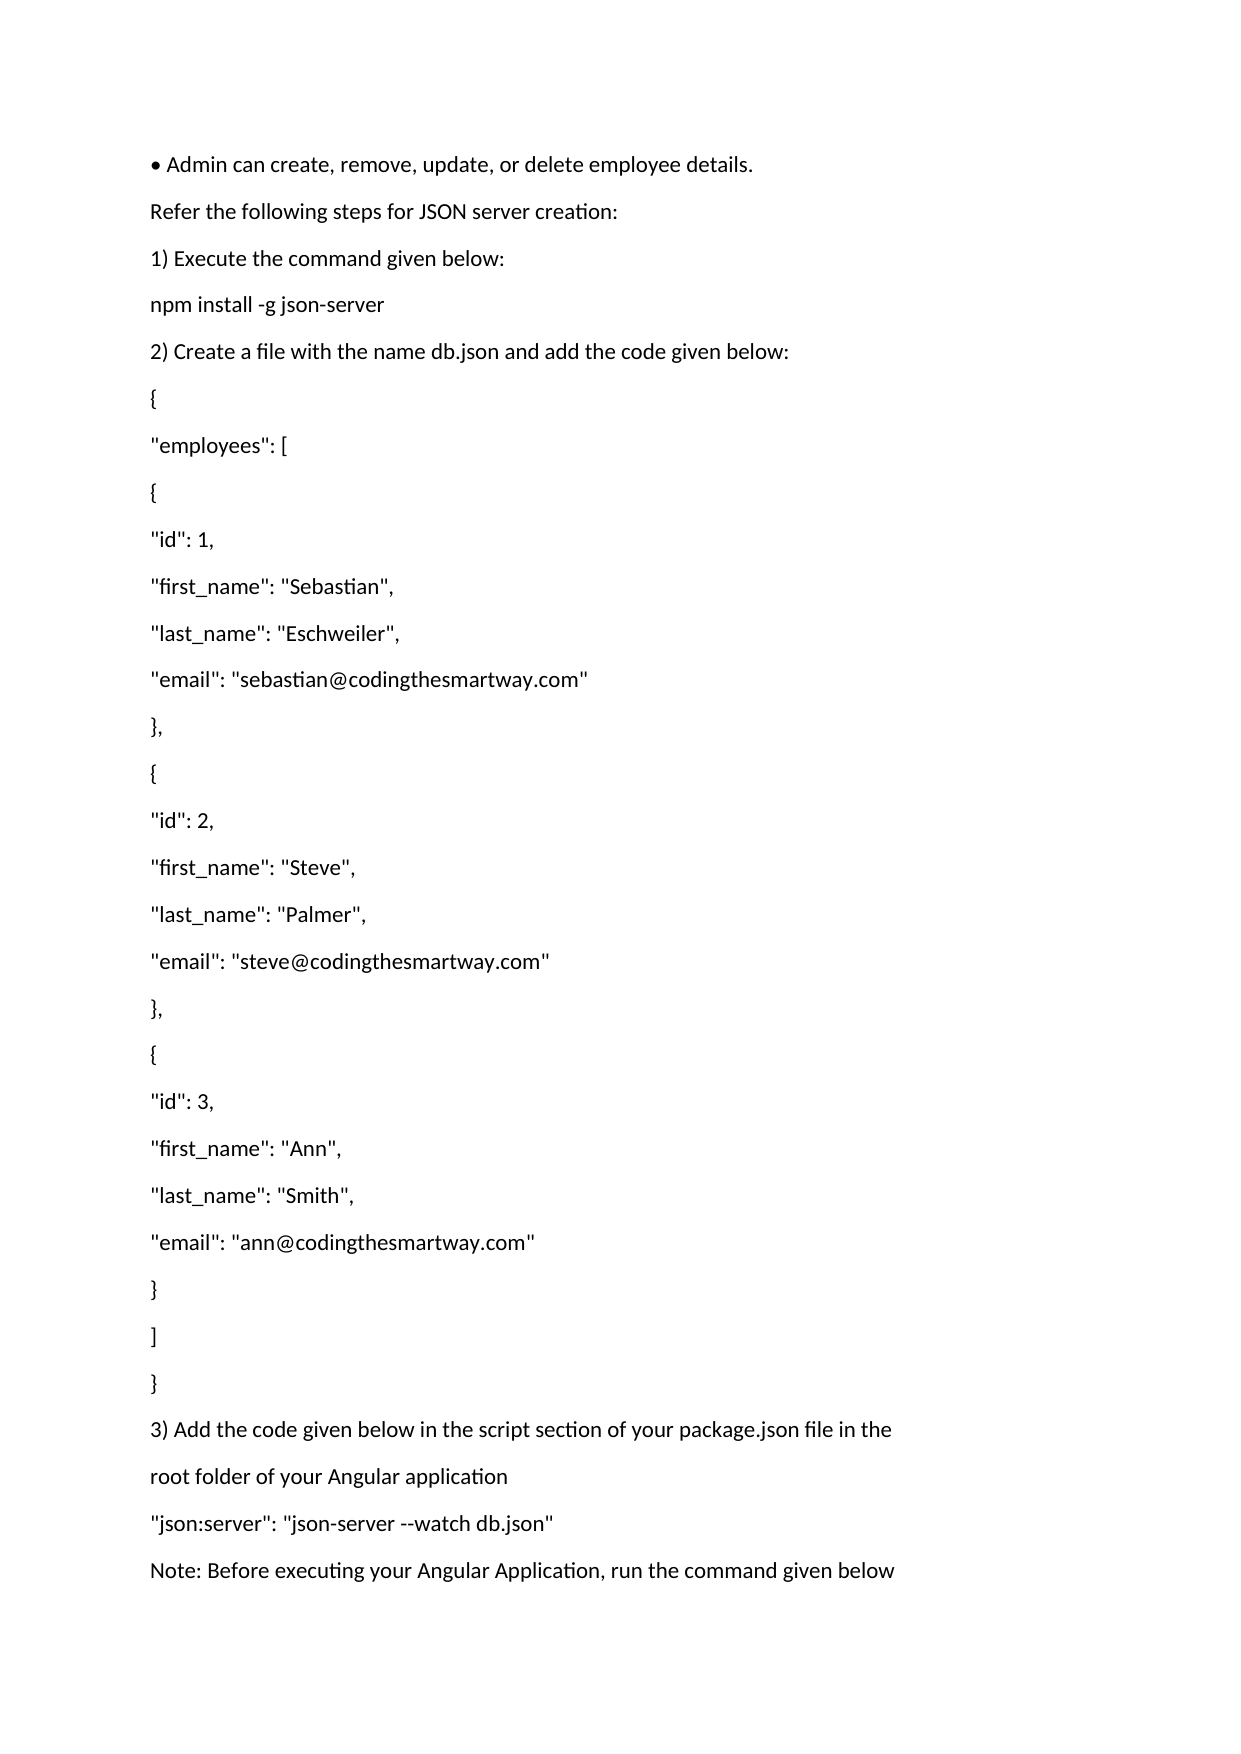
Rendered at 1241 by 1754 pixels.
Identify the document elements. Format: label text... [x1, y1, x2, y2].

text }, [150, 994, 1090, 1022]
text "id": 3, [150, 1087, 1090, 1116]
text root folder of your Angular application [150, 1462, 1090, 1491]
text "employees": [ [150, 431, 1090, 459]
text "last_name": "Eschweiler", [150, 619, 1090, 647]
text "first_name": "Steve", [150, 853, 1090, 881]
text { [150, 759, 1090, 787]
text "email": "ann@codingthesmartway.com" [150, 1228, 1090, 1256]
text "id": 2, [150, 806, 1090, 834]
text Refer the following steps for JSON server creation: [150, 197, 1090, 225]
text "email": "sebastian@codingthesmartway.com" [150, 666, 1090, 694]
text { [150, 1041, 1090, 1069]
text { [150, 384, 1090, 412]
text Note: Before executing your Angular Application, run the command given below [150, 1556, 1090, 1584]
text "first_name": "Ann", [150, 1134, 1090, 1162]
text ] [150, 1322, 1090, 1350]
text } [150, 1369, 1090, 1397]
text }, [150, 712, 1090, 741]
text 2) Create a file with the name db.json and add the code given below: [150, 337, 1090, 366]
text npm install -g json-server [150, 291, 1090, 319]
text "json:server": "json-server --watch db.json" [150, 1509, 1090, 1537]
text "last_name": "Smith", [150, 1181, 1090, 1209]
text • Admin can create, remove, update, or delete employee details. [150, 150, 1090, 178]
text "last_name": "Palmer", [150, 900, 1090, 928]
text 1) Execute the command given below: [150, 244, 1090, 272]
text { [150, 478, 1090, 506]
text 3) Add the code given below in the script section of your package.json file in the [150, 1416, 1090, 1444]
text "email": "steve@codingthesmartway.com" [150, 947, 1090, 975]
text "id": 1, [150, 525, 1090, 553]
text } [150, 1275, 1090, 1303]
text "first_name": "Sebastian", [150, 572, 1090, 600]
